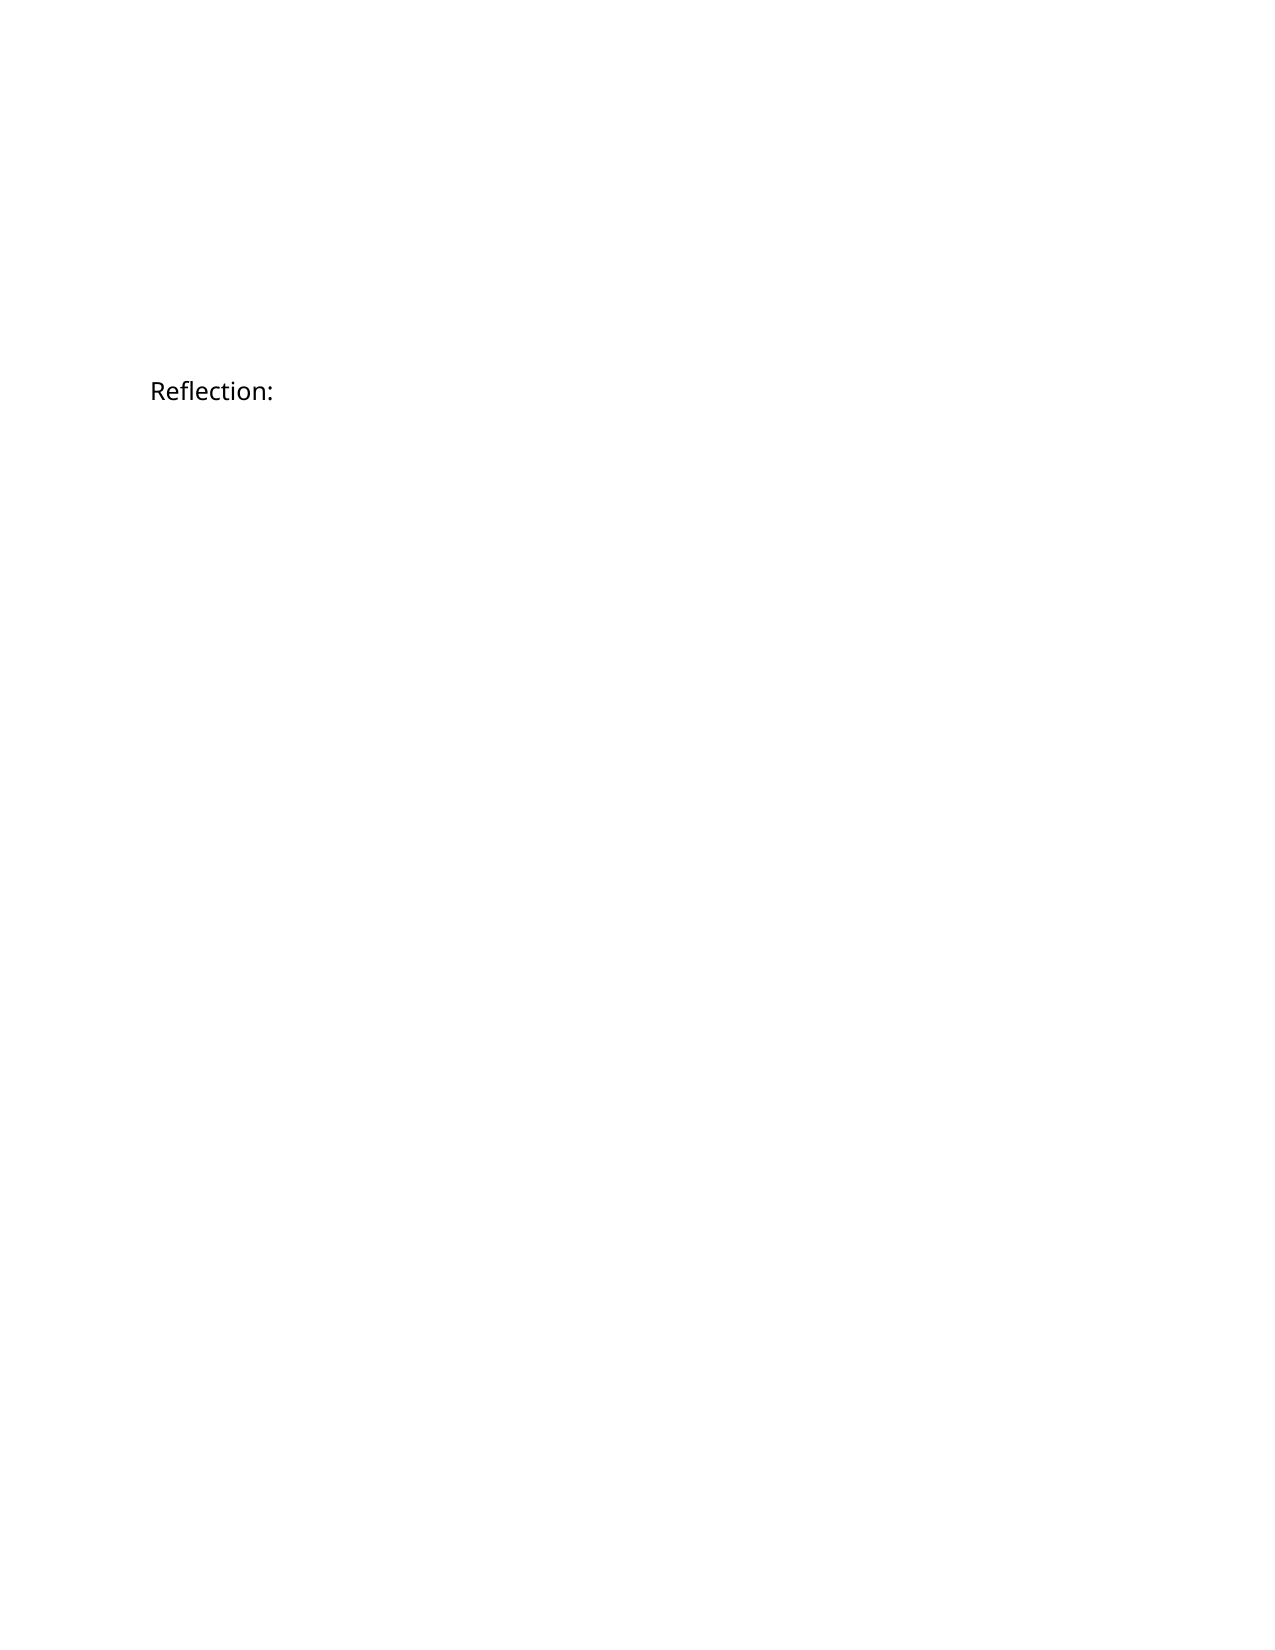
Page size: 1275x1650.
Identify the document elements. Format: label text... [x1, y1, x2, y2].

text Reflection: [150, 373, 1125, 407]
